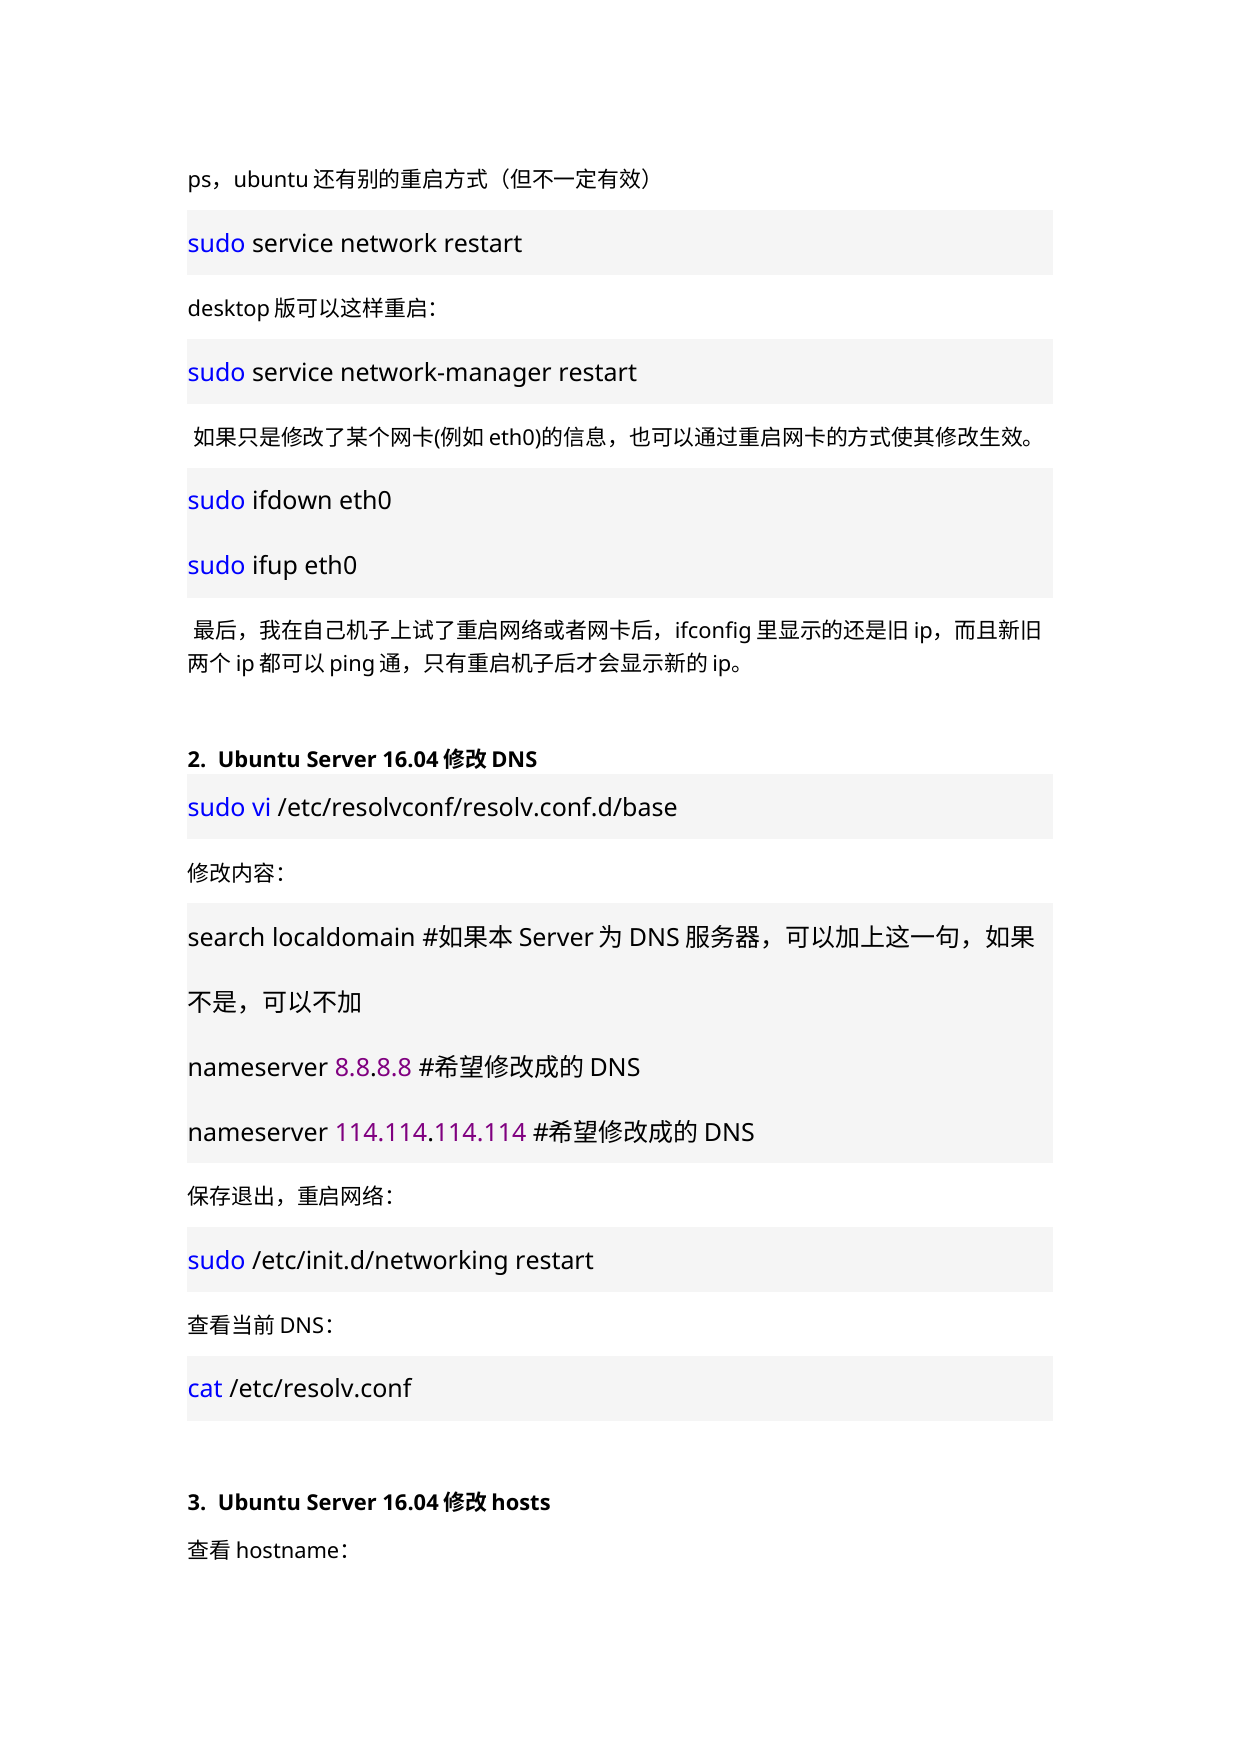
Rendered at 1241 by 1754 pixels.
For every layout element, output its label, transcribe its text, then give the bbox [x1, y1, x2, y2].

text 2. Ubuntu Server 16.04修改DNS [187, 742, 1053, 774]
text sudo /etc/init.d/networking restart [187, 1227, 1053, 1292]
text sudo ifdown eth0 [187, 468, 1053, 533]
text sudo ifup eth0 [187, 533, 1053, 598]
text nameserver 114.114.114.114 #希望修改成的DNS [187, 1098, 1053, 1163]
text ps，ubuntu还有别的重启方式（但不一定有效） [187, 162, 1053, 194]
text desktop版可以这样重启： [187, 291, 1053, 323]
text 最后，我在自己机子上试了重启网络或者网卡后，ifconfig里显示的还是旧ip，而且新旧两个ip都可以ping通，只有重启机子后才会显示新的ip。 [187, 613, 1053, 678]
text 查看当前DNS： [187, 1308, 1053, 1340]
text 修改内容： [187, 855, 1053, 888]
text sudo service network-manager restart [187, 339, 1053, 404]
text nameserver 8.8.8.8 #希望修改成的DNS [187, 1033, 1053, 1098]
text cat /etc/resolv.conf [187, 1356, 1053, 1421]
text search localdomain #如果本Server为DNS服务器，可以加上这一句，如果不是，可以不加 [187, 903, 1053, 1033]
text 3. Ubuntu Server 16.04修改hosts [187, 1484, 1053, 1517]
text 查看hostname： [187, 1533, 1053, 1565]
text 保存退出，重启网络： [187, 1179, 1053, 1211]
text 如果只是修改了某个网卡(例如eth0)的信息，也可以通过重启网卡的方式使其修改生效。 [187, 419, 1053, 452]
text sudo service network restart [187, 210, 1053, 275]
text sudo vi /etc/resolvconf/resolv.conf.d/base [187, 774, 1053, 839]
